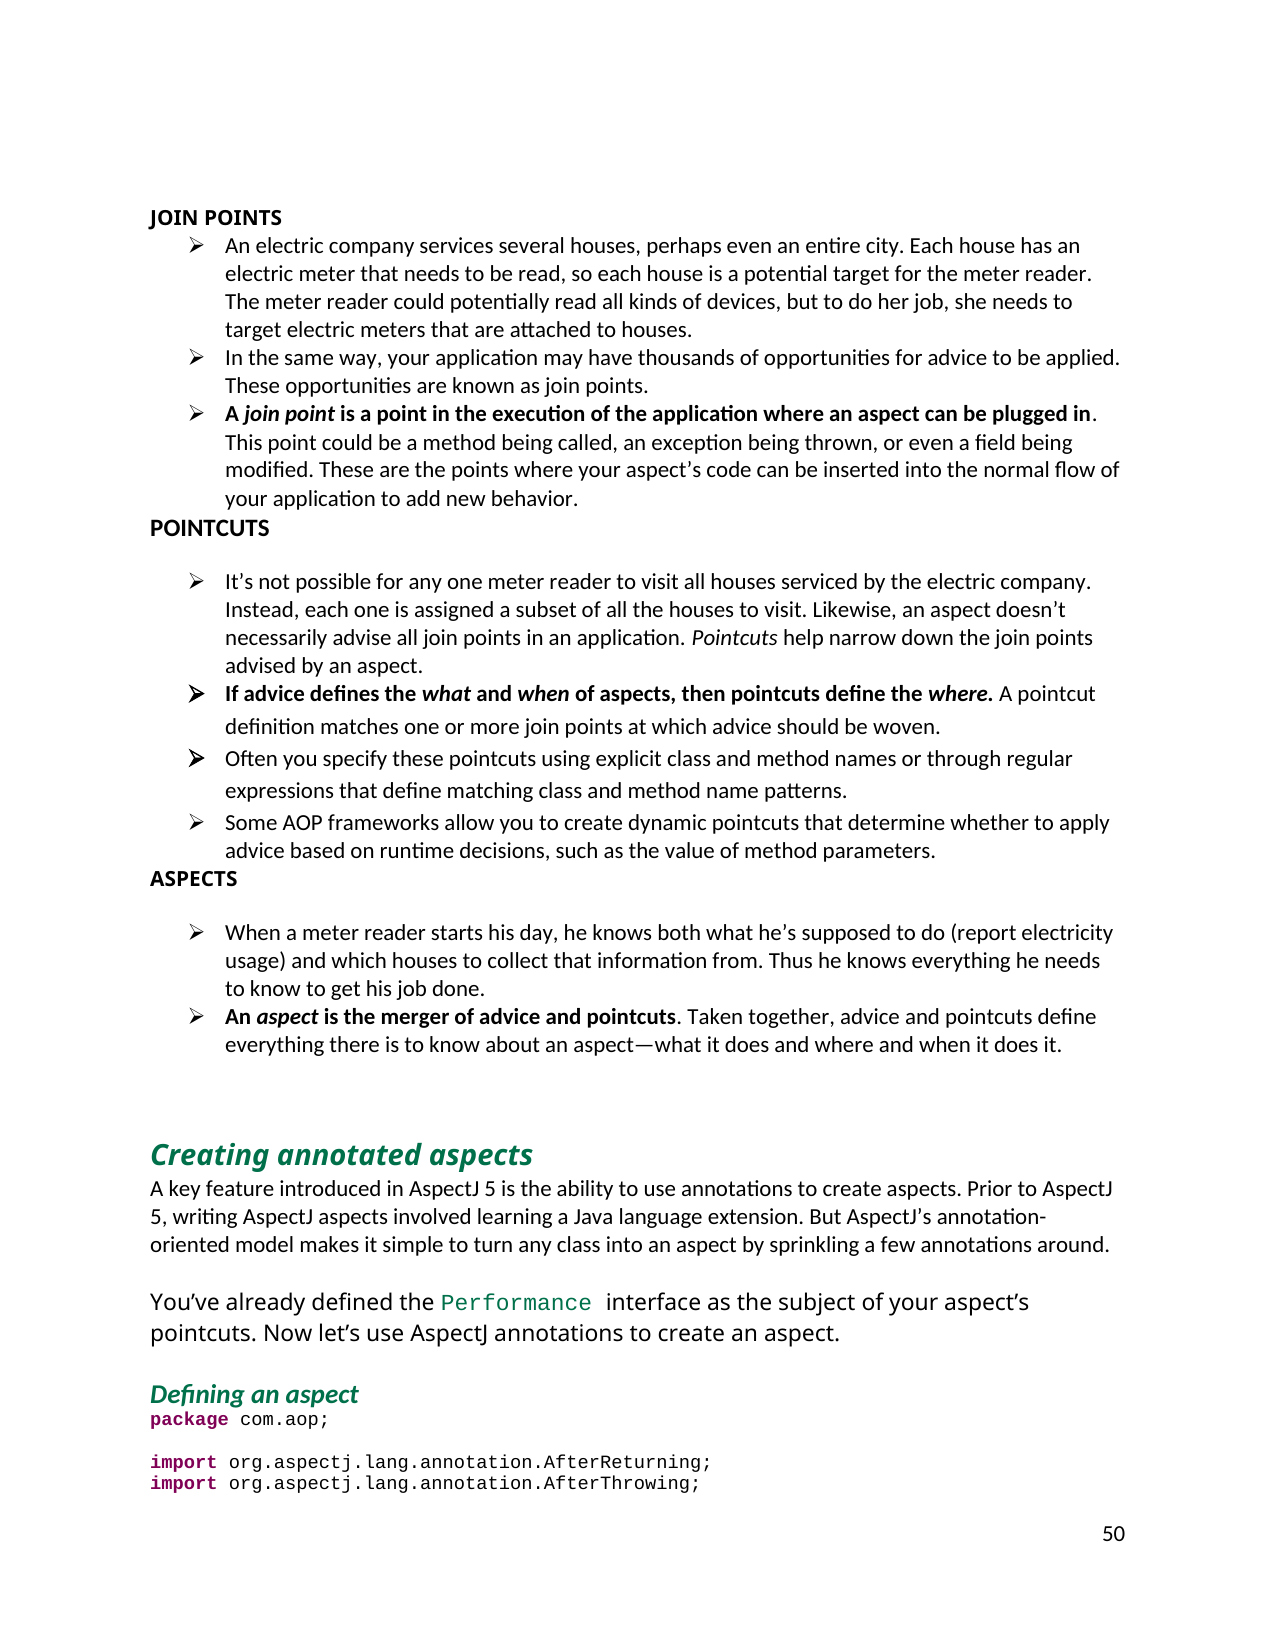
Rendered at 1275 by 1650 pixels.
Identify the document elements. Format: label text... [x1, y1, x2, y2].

text JOIN POINTS [150, 203, 1125, 231]
list It’s not possible for any one meter reader to visit all houses serviced by the electric company. Instead, each one is assigned a subset of all the houses to visit. Likewise, an aspect doesn’t necessarily advise all join points in an application. Pointcuts help narrow down the join points advised by an aspect. [187, 567, 1125, 679]
list When a meter reader starts his day, he knows both what he’s supposed to do (report electricity usage) and which houses to collect that information from. Thus he knows everything he needs to know to get his job done. [187, 918, 1125, 1002]
text import org.aspectj.lang.annotation.AfterReturning; [150, 1452, 1125, 1474]
text A key feature introduced in AspectJ 5 is the ability to use annotations to create aspects. Prior to AspectJ 5, writing AspectJ aspects involved learning a Java language extension. But AspectJ’s annotation-oriented model makes it simple to turn any class into an aspect by sprinkling a few annotations around. [150, 1174, 1125, 1258]
list In the same way, your application may have thousands of opportunities for advice to be applied. These opportunities are known as join points. [187, 343, 1125, 399]
list Often you specify these pointcuts using explicit class and method names or through regular expressions that define matching class and method name patterns. [187, 744, 1125, 804]
text You’ve already defined the Performance interface as the subject of your aspect’s pointcuts. Now let’s use AspectJ annotations to create an aspect. [150, 1286, 1125, 1348]
text ASPECTS [150, 864, 1125, 893]
list If advice defines the what and when of aspects, then pointcuts define the where. A pointcut definition matches one or more join points at which advice should be woven. [187, 679, 1125, 740]
text Creating annotated aspects [150, 1134, 1125, 1174]
list A join point is a point in the execution of the application where an aspect can be plugged in. This point could be a method being called, an exception being thrown, or even a field being modified. These are the points where your aspect’s code can be inserted into the normal flow of your application to add new behavior. [187, 399, 1125, 512]
text import org.aspectj.lang.annotation.AfterThrowing; [150, 1474, 1125, 1495]
text package com.aop; [150, 1410, 1125, 1431]
text POINTCUTS [150, 512, 1125, 542]
list Some AOP frameworks allow you to create dynamic pointcuts that determine whether to apply advice based on runtime decisions, such as the value of method parameters. [187, 808, 1125, 864]
list An aspect is the merger of advice and pointcuts. Taken together, advice and pointcuts define everything there is to know about an aspect—what it does and where and when it does it. [187, 1002, 1125, 1058]
list An electric company services several houses, perhaps even an entire city. Each house has an electric meter that needs to be read, so each house is a potential target for the meter reader. The meter reader could potentially read all kinds of devices, but to do her job, she needs to target electric meters that are attached to houses. [187, 231, 1125, 343]
text Defining an aspect [150, 1377, 1125, 1410]
